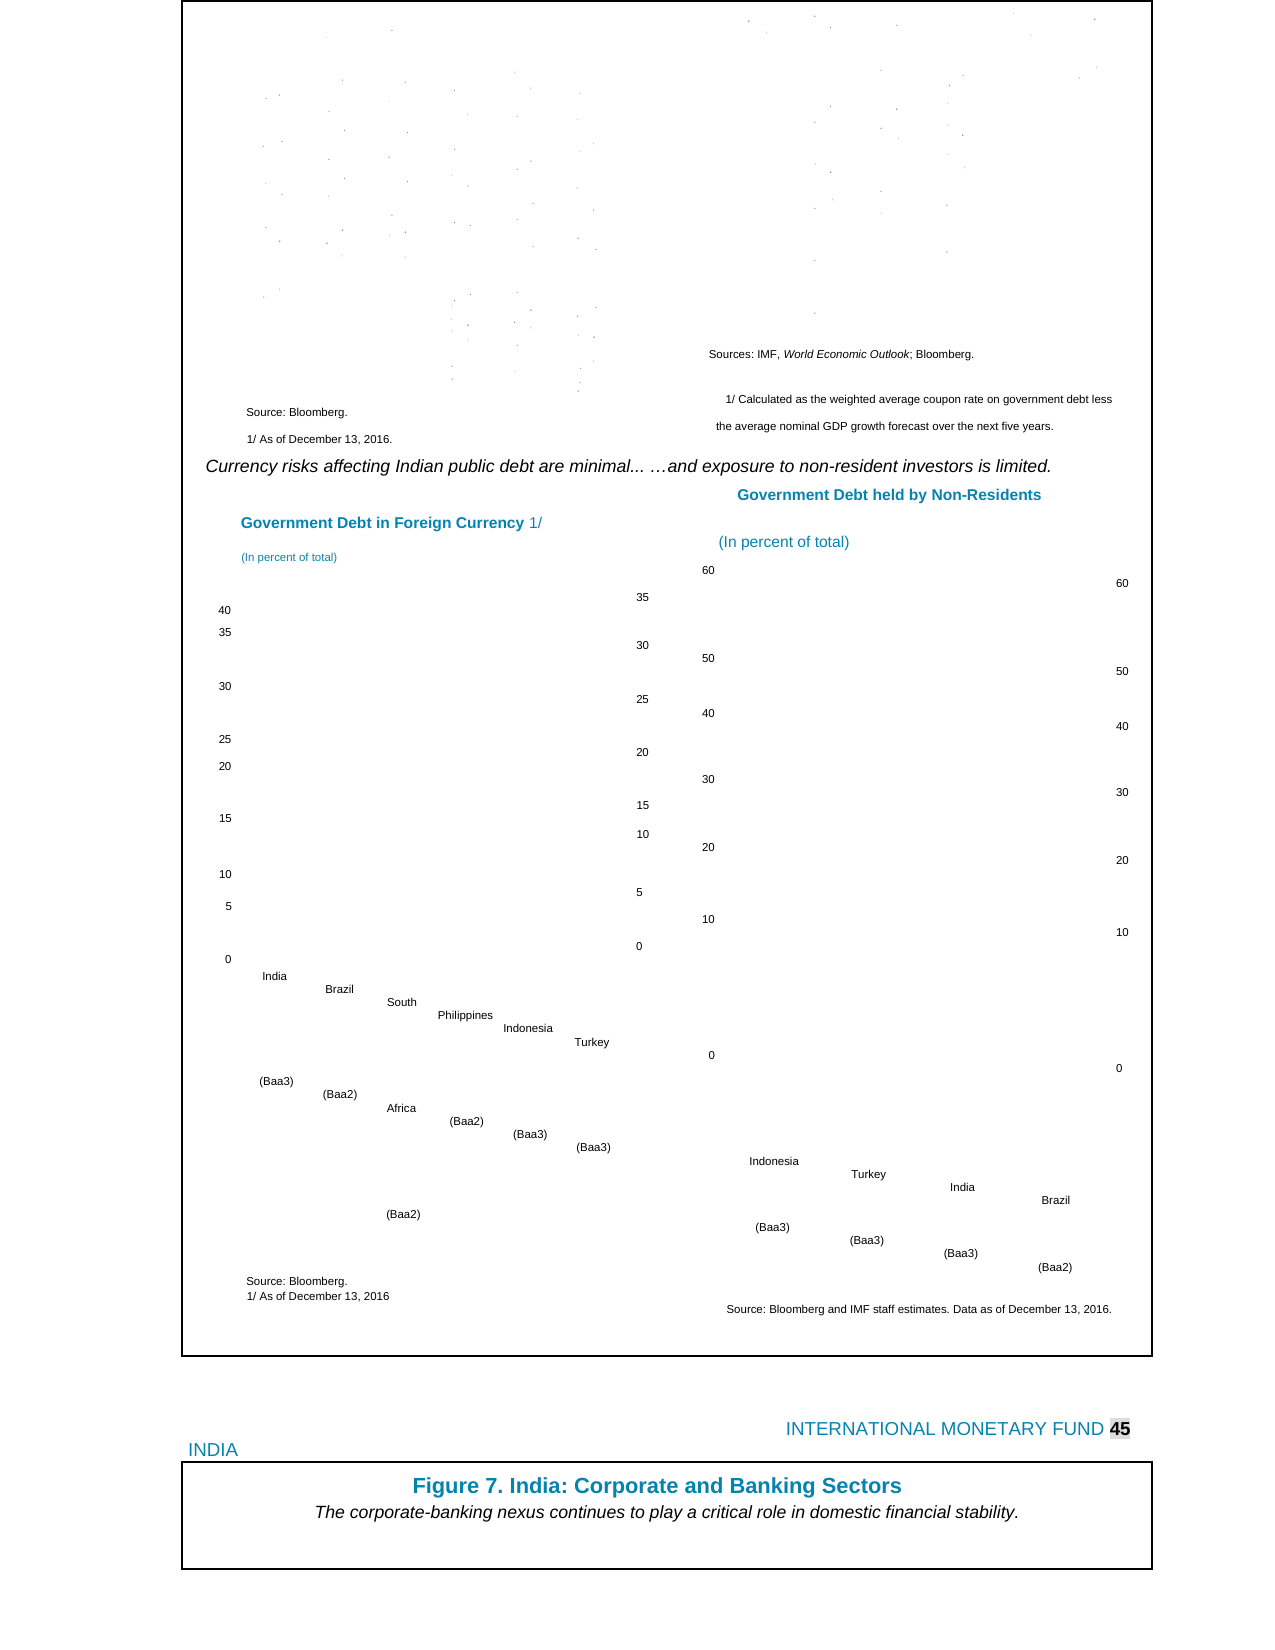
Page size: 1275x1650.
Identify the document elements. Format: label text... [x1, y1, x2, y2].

picture [287, 554, 295, 561]
picture [275, 555, 285, 561]
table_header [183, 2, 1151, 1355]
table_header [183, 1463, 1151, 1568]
picture [781, 539, 789, 547]
text INTERNATIONAL MONETARY FUND 45 [6, 1417, 1130, 1439]
picture [986, 1422, 995, 1427]
picture [729, 539, 736, 547]
picture [258, 555, 263, 563]
picture [300, 553, 308, 561]
text INDIA [188, 1439, 1228, 1461]
